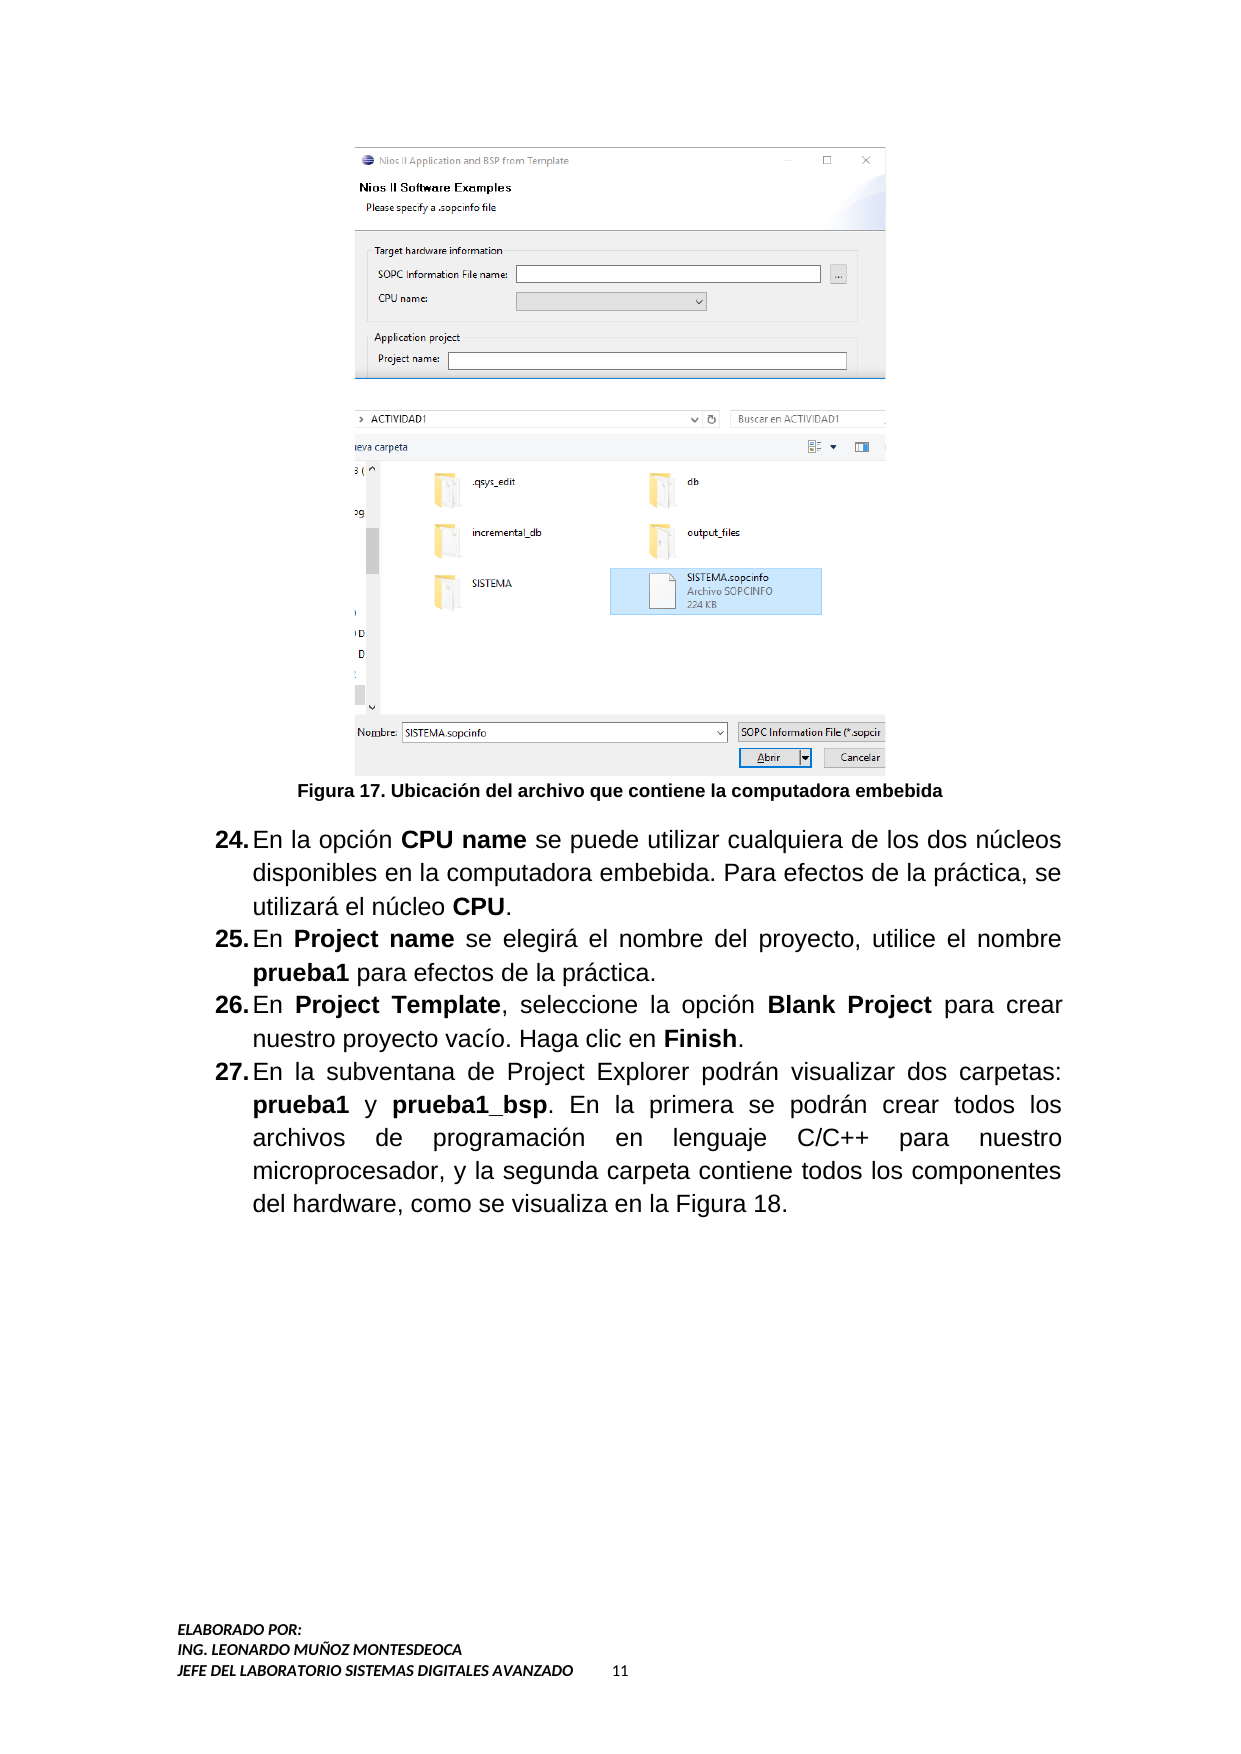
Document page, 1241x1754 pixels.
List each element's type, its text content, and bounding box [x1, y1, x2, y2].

list En Project Template, seleccione la opción Blank Project para crear nuestro proyecto vacío. Haga clic en Finish. [215, 991, 1063, 1052]
list En la subventana de Project Explorer podrán visualizar dos carpetas: prueba1 y prueba1_bsp. En la primera se podrán crear todos los archivos de programación en lenguaje C/C++ para nuestro microprocesador, y la segunda carpeta contiene todos los componentes del hardware, como se visualiza en la Figura 18. [215, 1057, 1063, 1217]
list En Project name se elegirá el nombre del proyecto, utilice el nombre prueba1 para efectos de la práctica. [215, 924, 1063, 986]
text Figura 17. Ubicación del archivo que contiene la computadora embebida [177, 780, 1063, 801]
list En la opción CPU name se puede utilizar cualquiera de los dos núcleos disponibles en la computadora embebida. Para efectos de la práctica, se utilizará el núcleo CPU. [215, 825, 1063, 920]
picture [354, 147, 886, 776]
